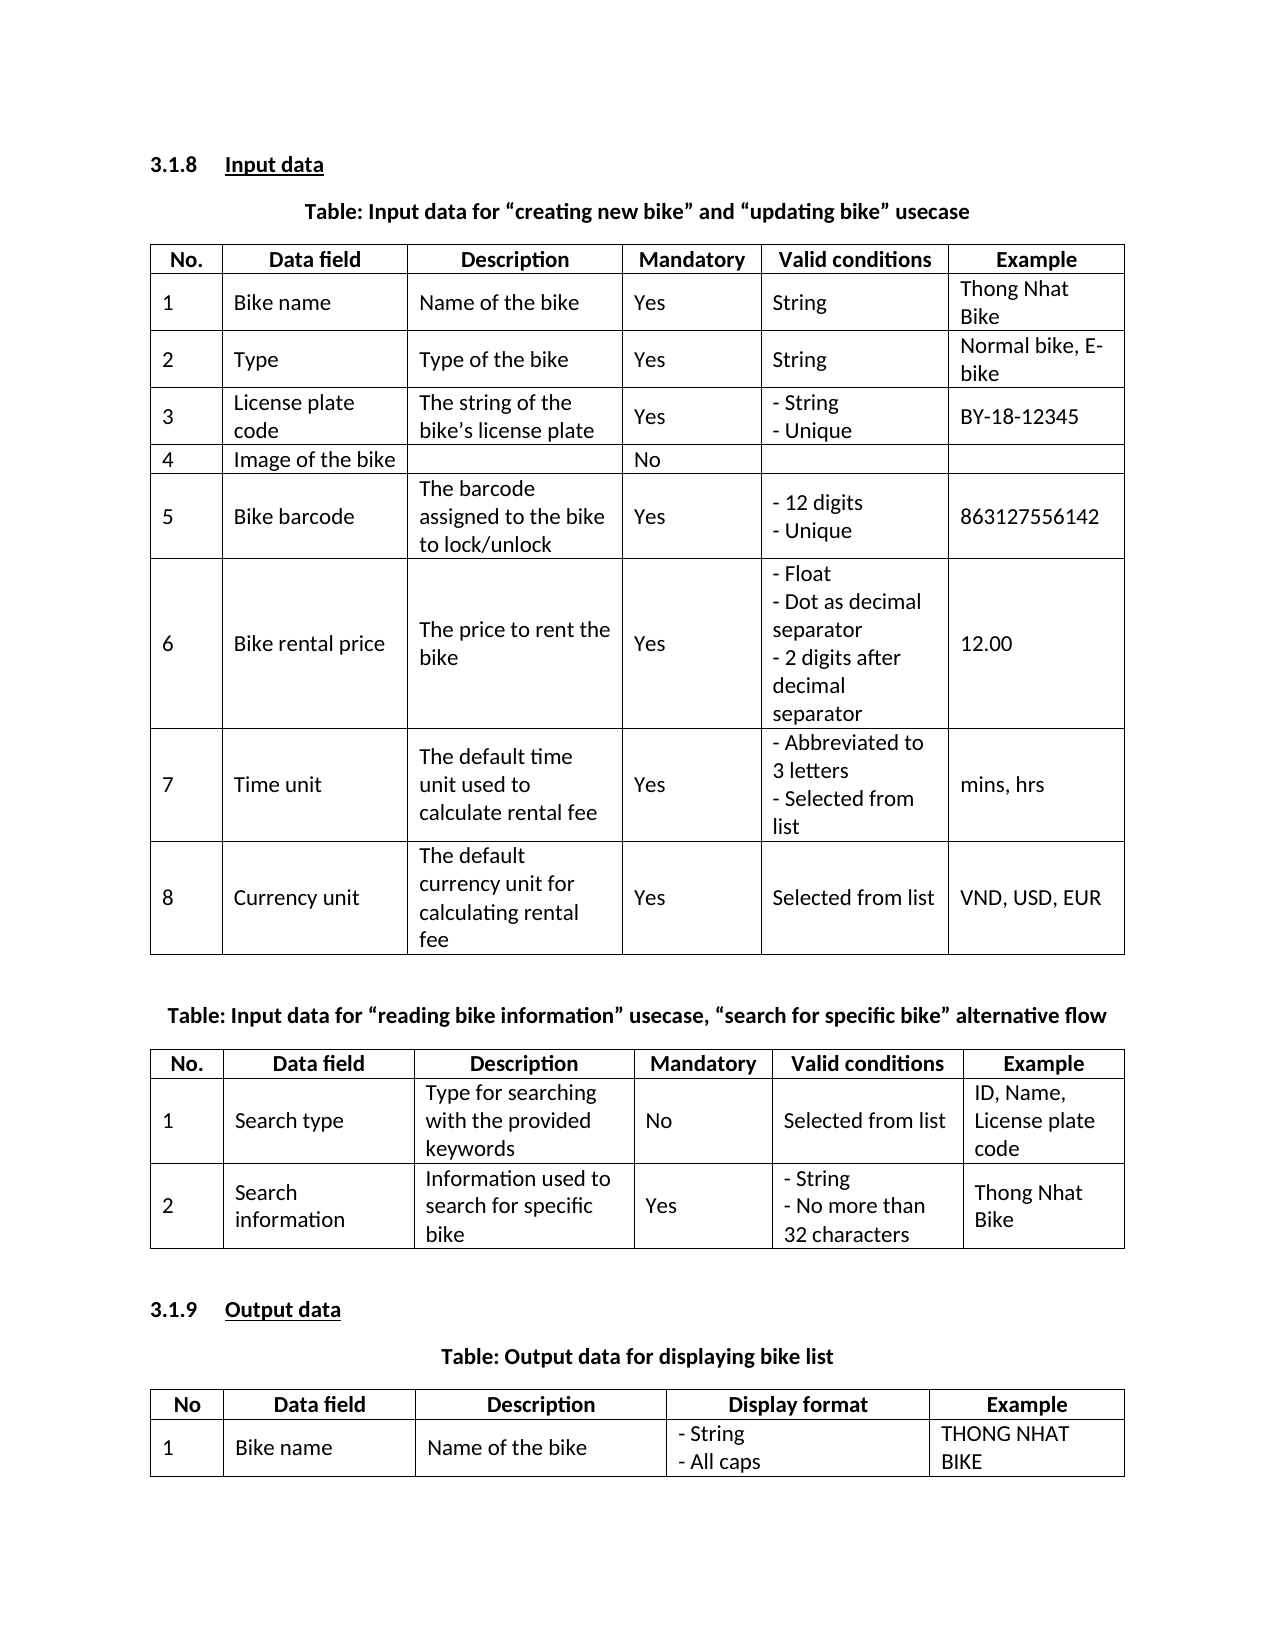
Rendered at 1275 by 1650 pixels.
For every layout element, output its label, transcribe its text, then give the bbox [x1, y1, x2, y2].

table_cell String [762, 274, 948, 330]
table_cell License plate code [223, 388, 407, 444]
table_cell The price to rent the bike [408, 559, 622, 727]
table_cell Thong Nhat Bike [964, 1164, 1124, 1248]
table_header Description [416, 1390, 666, 1418]
table_cell [408, 445, 622, 473]
table_header Display format [667, 1390, 929, 1418]
table_cell 7 [151, 729, 222, 841]
table_cell 6 [151, 559, 222, 727]
table_cell VND, USD, EUR [949, 842, 1124, 954]
table_cell - 12 digits - Unique [762, 474, 948, 558]
table_header Description [408, 245, 622, 273]
table_header No [151, 1390, 223, 1418]
table_header No. [151, 1050, 223, 1077]
table_cell The default currency unit for calculating rental fee [408, 842, 622, 954]
table_cell Yes [635, 1164, 772, 1248]
table_header Example [964, 1050, 1124, 1077]
table_cell Yes [623, 474, 761, 558]
table_header Valid conditions [773, 1050, 963, 1077]
text Table: Output data for displaying bike list [150, 1342, 1125, 1371]
table_header Data field [224, 1050, 414, 1077]
table_cell 8 [151, 842, 222, 954]
table_cell Yes [623, 842, 761, 954]
table_cell The string of the bike’s license plate [408, 388, 622, 444]
table_cell - Abbreviated to 3 letters - Selected from list [762, 729, 948, 841]
text Table: Input data for “creating new bike” and “updating bike” usecase [150, 197, 1125, 225]
list Output data [150, 1296, 1125, 1324]
table_cell The default time unit used to calculate rental fee [408, 729, 622, 841]
table_cell Bike name [223, 274, 407, 330]
table_cell Type [223, 331, 407, 387]
table_header Example [949, 245, 1124, 273]
table_cell Selected from list [762, 842, 948, 954]
table_header Description [415, 1050, 634, 1077]
table_cell Time unit [223, 729, 407, 841]
table_cell Yes [623, 274, 761, 330]
table_cell THONG NHAT BIKE [930, 1420, 1124, 1476]
list Input data [150, 150, 1125, 178]
table_cell Selected from list [773, 1079, 963, 1163]
table_cell Information used to search for specific bike [415, 1164, 634, 1248]
table_cell Search information [224, 1164, 414, 1248]
table_cell Thong Nhat Bike [949, 274, 1124, 330]
table_cell 4 [151, 445, 222, 473]
table_cell 12.00 [949, 559, 1124, 727]
table_cell Type for searching with the provided keywords [415, 1079, 634, 1163]
table_header Data field [224, 1390, 415, 1418]
table_cell Type of the bike [408, 331, 622, 387]
table_header No. [151, 245, 222, 273]
table_cell 1 [151, 274, 222, 330]
table_cell - String - Unique [762, 388, 948, 444]
table_header Mandatory [623, 245, 761, 273]
table_cell Currency unit [223, 842, 407, 954]
table_cell - String - No more than 32 characters [773, 1164, 963, 1248]
table_cell 1 [151, 1420, 223, 1476]
table_cell - Float - Dot as decimal separator - 2 digits after decimal separator [762, 559, 948, 727]
table_cell Name of the bike [416, 1420, 666, 1476]
table_cell [949, 445, 1124, 473]
table_cell 2 [151, 1164, 223, 1248]
table_cell Yes [623, 729, 761, 841]
table_cell No [623, 445, 761, 473]
table_cell Normal bike, E-bike [949, 331, 1124, 387]
table_cell Bike barcode [223, 474, 407, 558]
table_cell Name of the bike [408, 274, 622, 330]
table_cell String [762, 331, 948, 387]
table_cell ID, Name, License plate code [964, 1079, 1124, 1163]
table_cell Bike rental price [223, 559, 407, 727]
table_cell - String - All caps [667, 1420, 929, 1476]
table_cell No [635, 1079, 772, 1163]
table_cell 2 [151, 331, 222, 387]
table_cell Image of the bike [223, 445, 407, 473]
table_cell mins, hrs [949, 729, 1124, 841]
table_cell Yes [623, 331, 761, 387]
table_cell Yes [623, 388, 761, 444]
table_header Mandatory [635, 1050, 772, 1077]
table_cell Yes [623, 559, 761, 727]
table_header Example [930, 1390, 1124, 1418]
table_cell The barcode assigned to the bike to lock/unlock [408, 474, 622, 558]
table_cell 863127556142 [949, 474, 1124, 558]
table_cell Bike name [224, 1420, 415, 1476]
table_cell 1 [151, 1079, 223, 1163]
table_header Valid conditions [762, 245, 948, 273]
table_cell BY-18-12345 [949, 388, 1124, 444]
table_cell [762, 445, 948, 473]
table_cell 3 [151, 388, 222, 444]
text Table: Input data for “reading bike information” usecase, “search for specific bike” alternative flow [150, 1002, 1125, 1029]
table_header Data field [223, 245, 407, 273]
table_cell Search type [224, 1079, 414, 1163]
table_cell 5 [151, 474, 222, 558]
